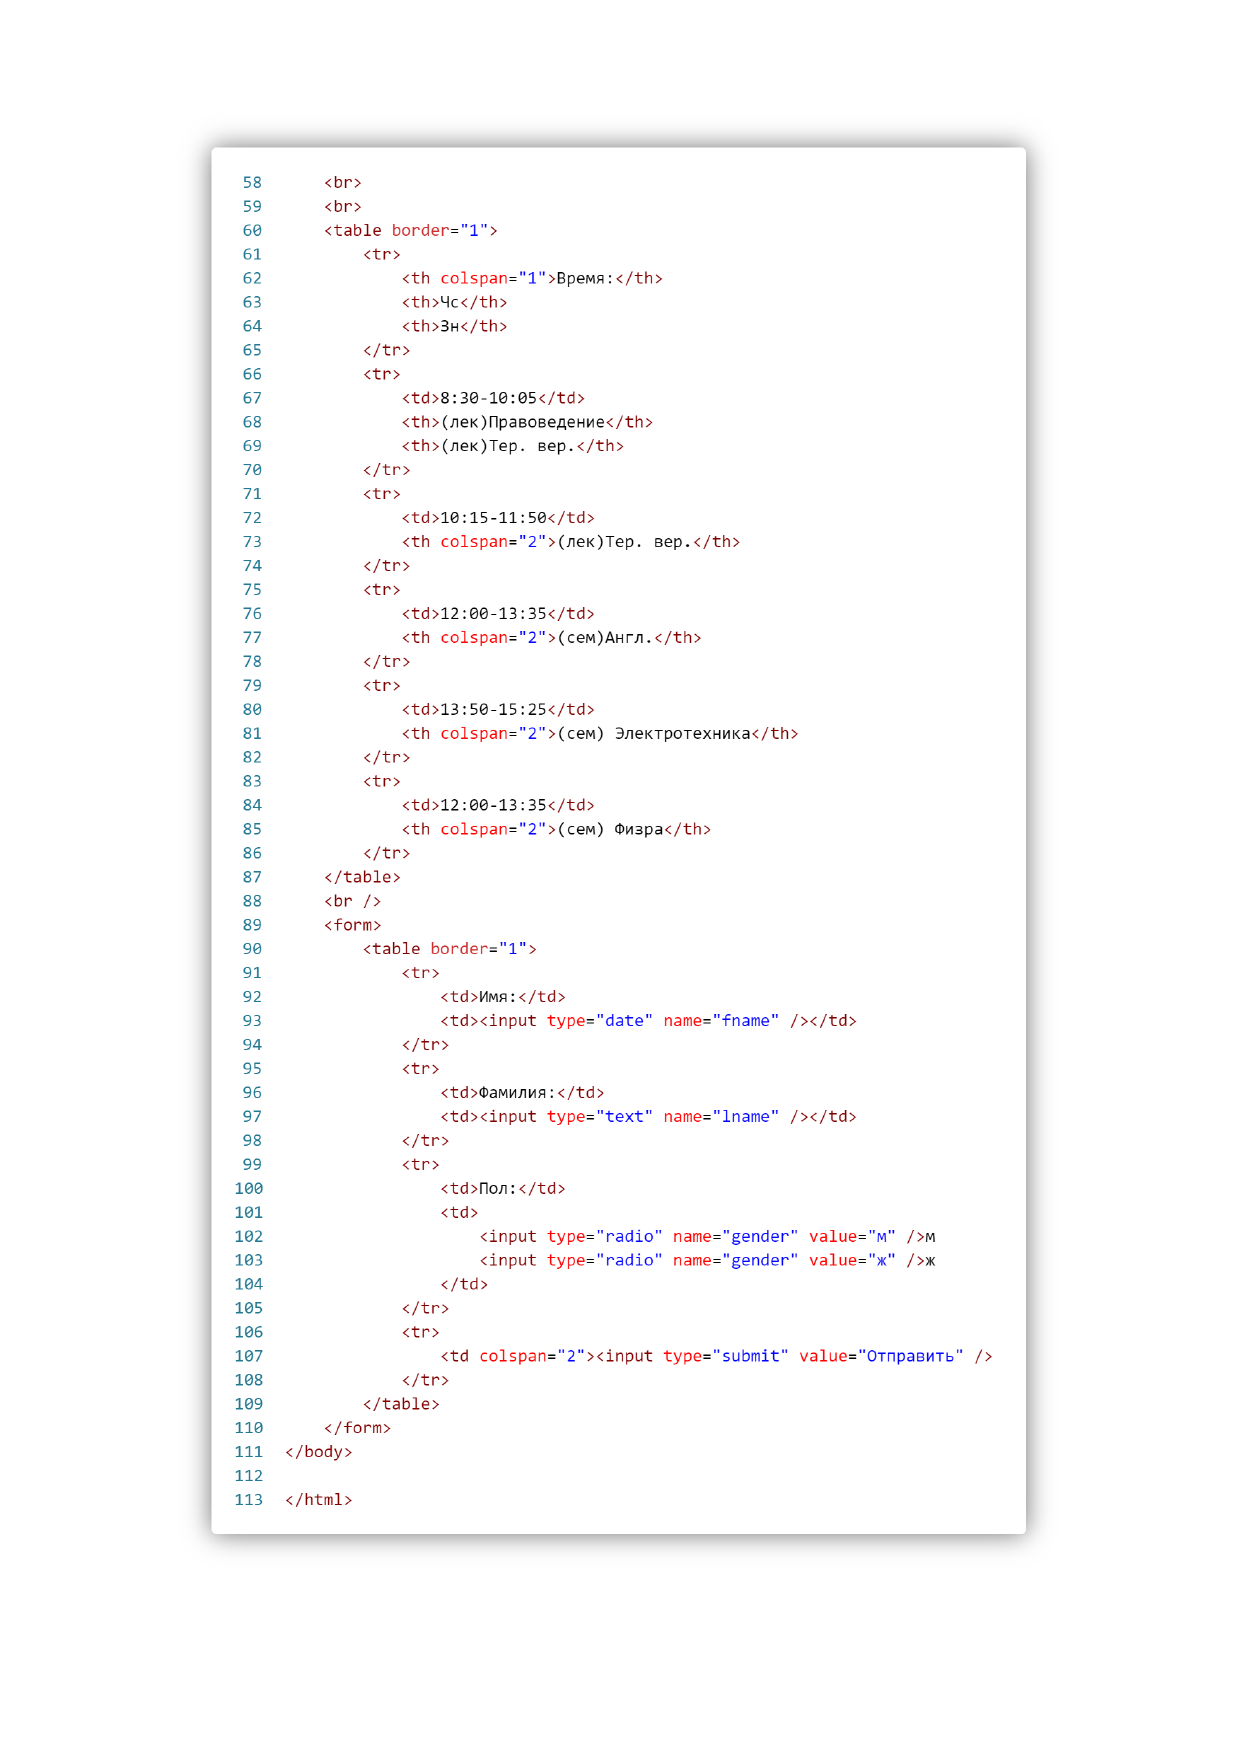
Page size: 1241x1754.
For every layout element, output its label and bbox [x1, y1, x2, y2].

picture [162, 99, 1075, 1583]
